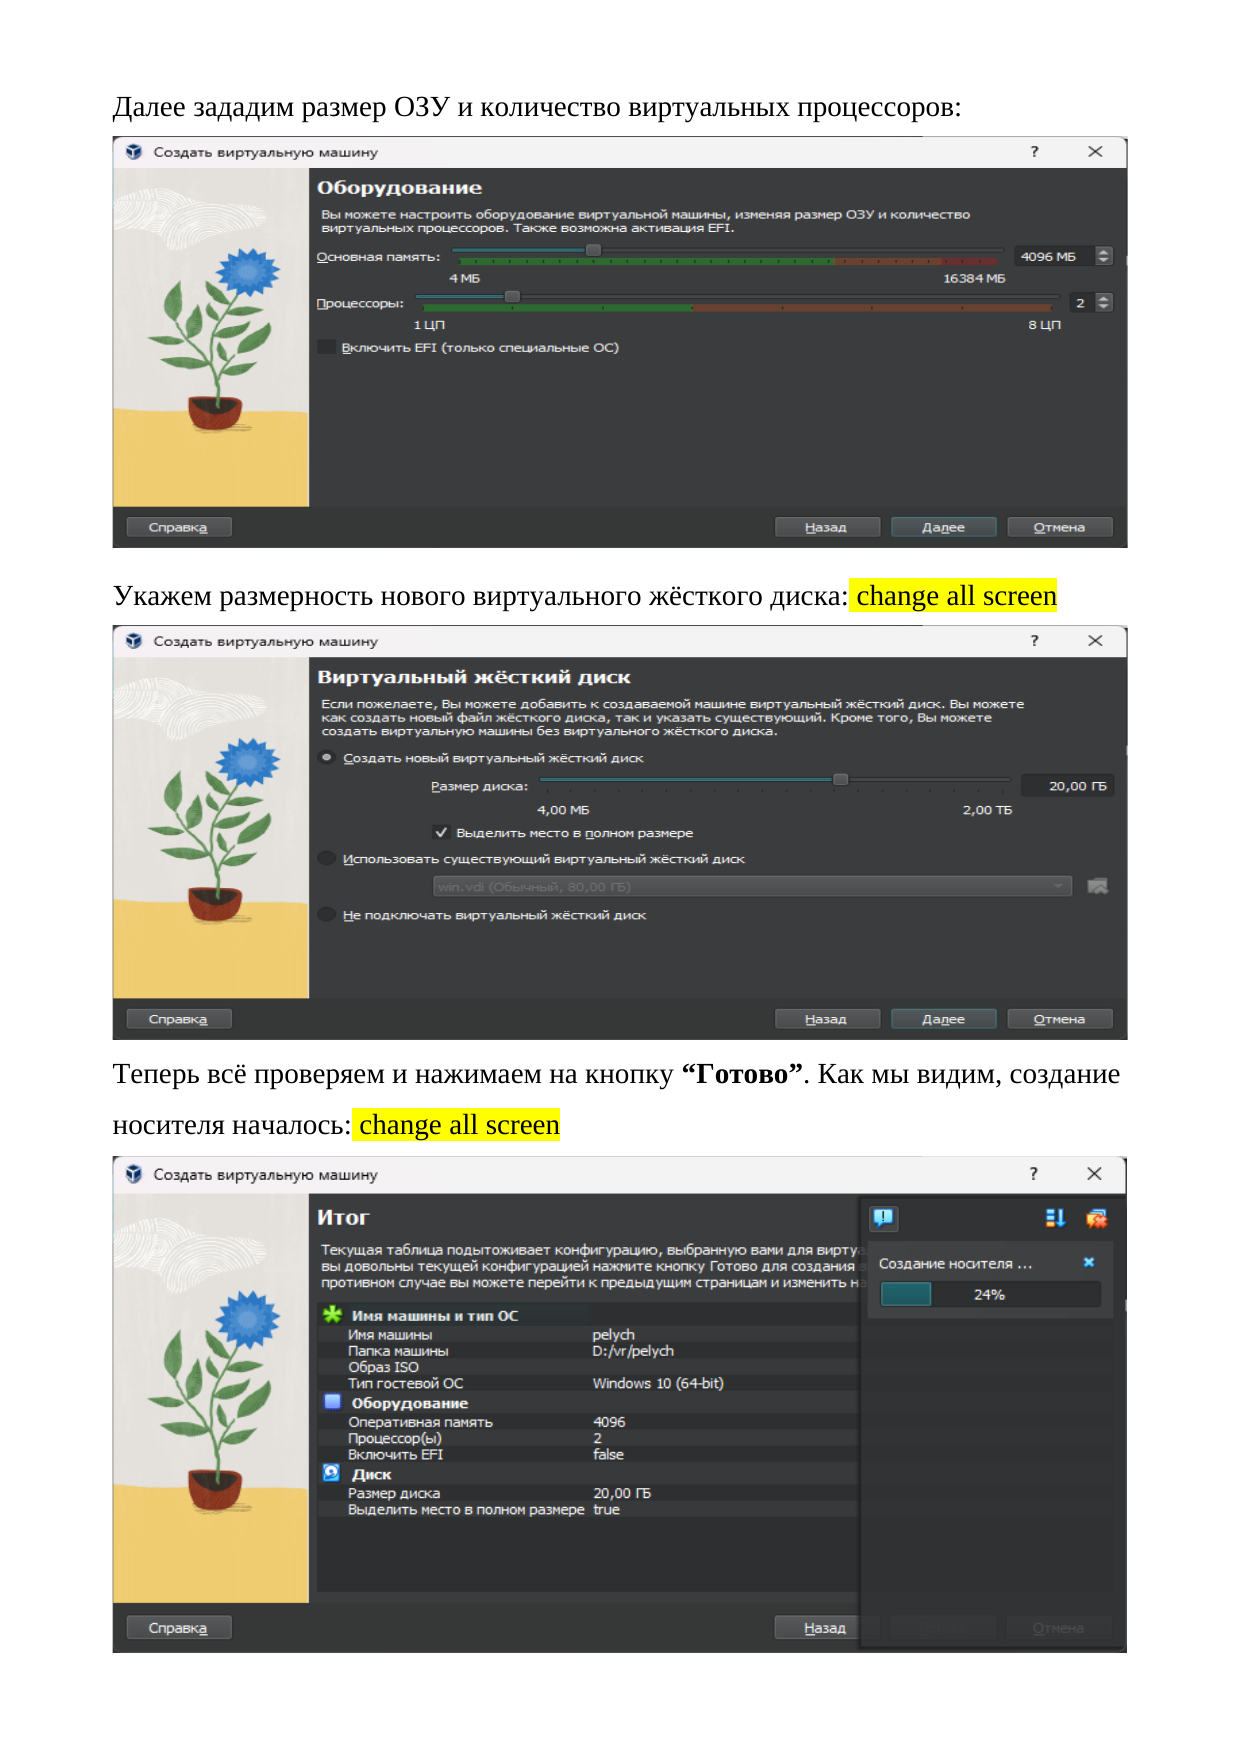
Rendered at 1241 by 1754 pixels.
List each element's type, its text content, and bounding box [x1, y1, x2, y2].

picture [112, 1156, 1127, 1653]
text Далее зададим размер ОЗУ и количество виртуальных процессоров: [112, 89, 1128, 136]
text Укажем размерность нового виртуального жёсткого диска: change all screen Теперь всё проверяем и нажимаем на кнопку “Готово”. Как мы видим, создание носителя началось: change all screen [112, 578, 1128, 625]
picture [112, 625, 1128, 1040]
picture [112, 136, 1128, 548]
